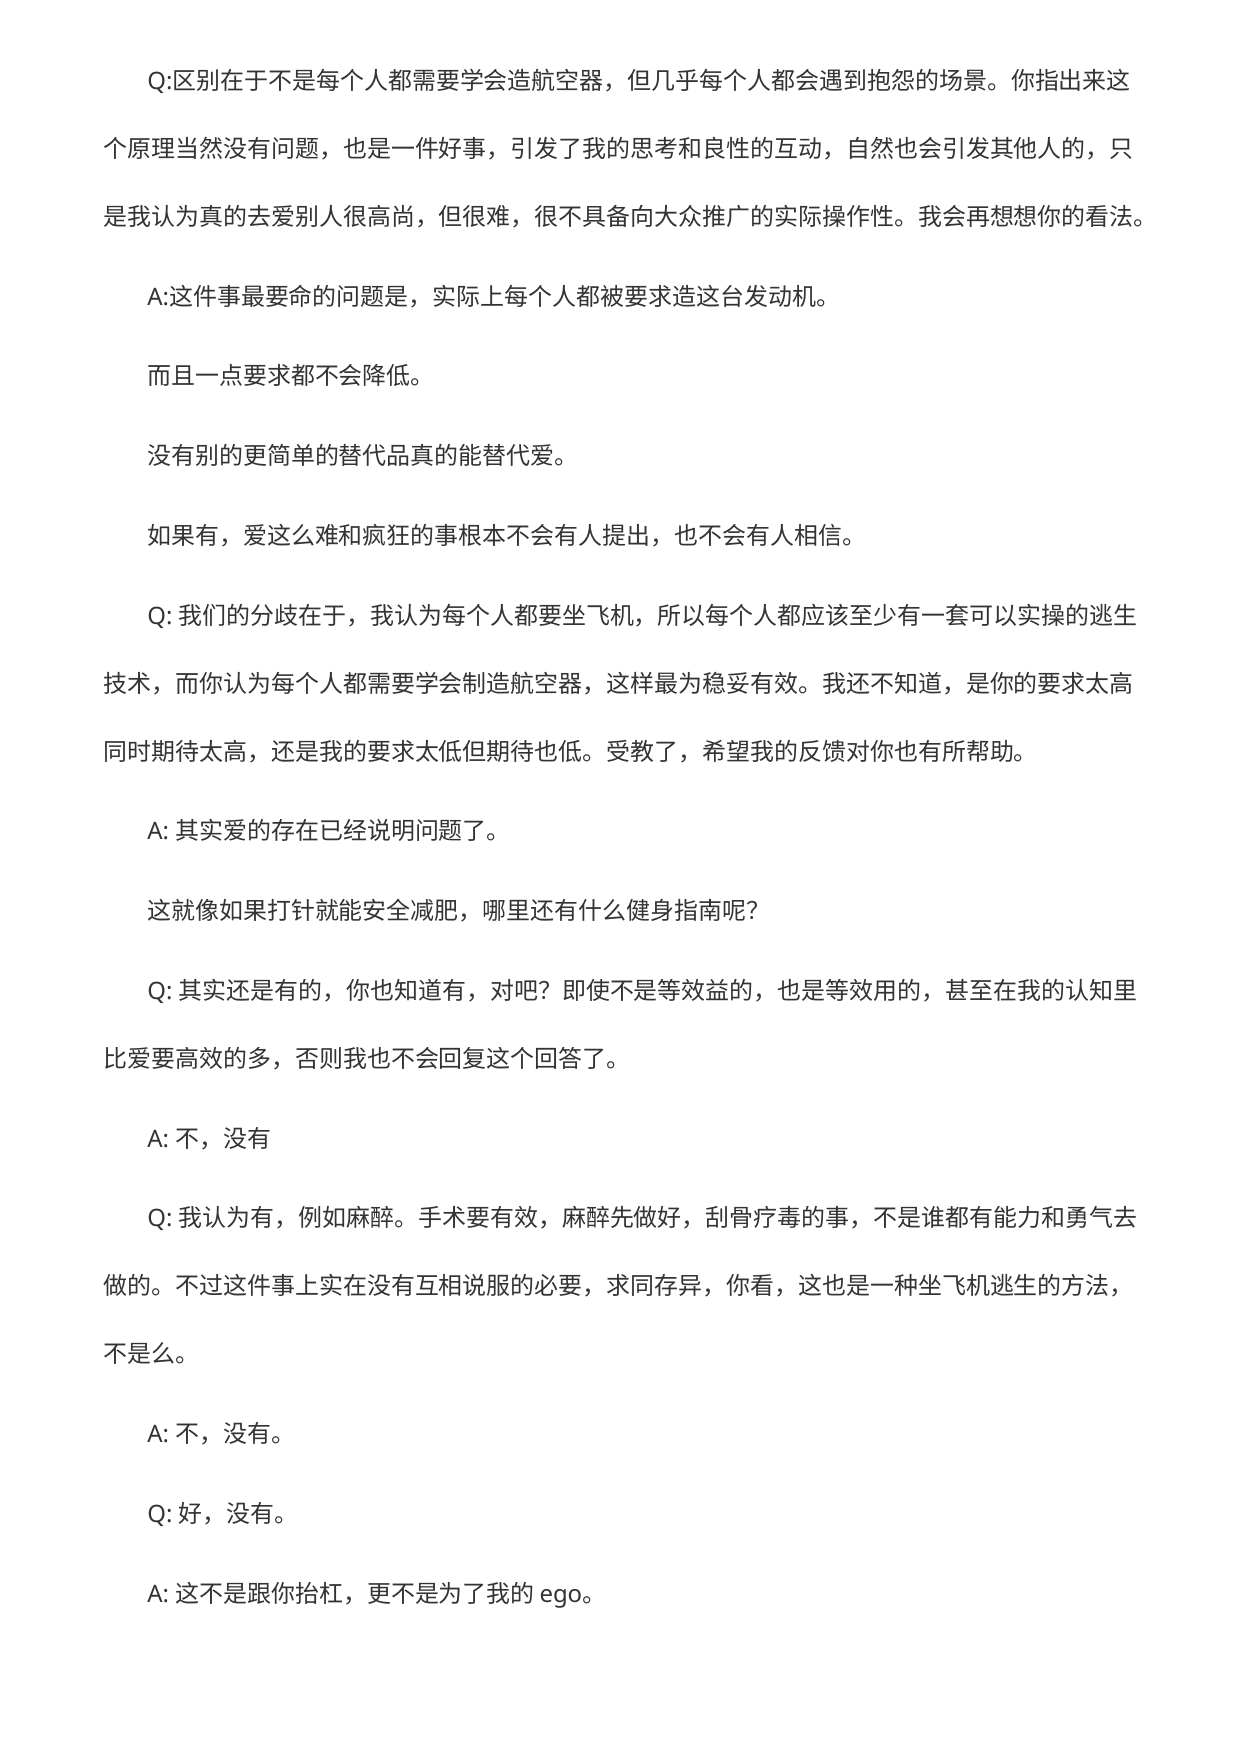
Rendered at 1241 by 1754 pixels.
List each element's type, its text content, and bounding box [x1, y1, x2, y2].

text A:这件事最要命的问题是，实际上每个人都被要求造这台发动机。 [103, 261, 1137, 328]
text A: 不，没有 [103, 1103, 1137, 1171]
text A: 这不是跟你抬杠，更不是为了我的ego。 [103, 1558, 1137, 1626]
text A: 其实爱的存在已经说明问题了。 [103, 795, 1137, 863]
text Q: 好，没有。 [103, 1478, 1137, 1546]
text A: 不，没有。 [103, 1398, 1137, 1466]
text 没有别的更简单的替代品真的能替代爱。 [103, 420, 1137, 488]
text Q: 我认为有，例如麻醉。手术要有效，麻醉先做好，刮骨疗毒的事，不是谁都有能力和勇气去做的。不过这件事上实在没有互相说服的必要，求同存异，你看，这也是一种坐飞机逃生的方法，不是么。 [103, 1182, 1137, 1386]
text 这就像如果打针就能安全减肥，哪里还有什么健身指南呢？ [103, 875, 1137, 943]
text 而且一点要求都不会降低。 [103, 340, 1137, 408]
text Q:区别在于不是每个人都需要学会造航空器，但几乎每个人都会遇到抱怨的场景。你指出来这个原理当然没有问题，也是一件好事，引发了我的思考和良性的互动，自然也会引发其他人的，只是我认为真的去爱别人很高尚，但很难，很不具备向大众推广的实际操作性。我会再想想你的看法。 [103, 45, 1137, 249]
text Q: 其实还是有的，你也知道有，对吧？即使不是等效益的，也是等效用的，甚至在我的认知里比爱要高效的多，否则我也不会回复这个回答了。 [103, 955, 1137, 1091]
text 如果有，爱这么难和疯狂的事根本不会有人提出，也不会有人相信。 [103, 500, 1137, 568]
text Q: 我们的分歧在于，我认为每个人都要坐飞机，所以每个人都应该至少有一套可以实操的逃生技术，而你认为每个人都需要学会制造航空器，这样最为稳妥有效。我还不知道，是你的要求太高同时期待太高，还是我的要求太低但期待也低。受教了，希望我的反馈对你也有所帮助。 [103, 580, 1137, 783]
